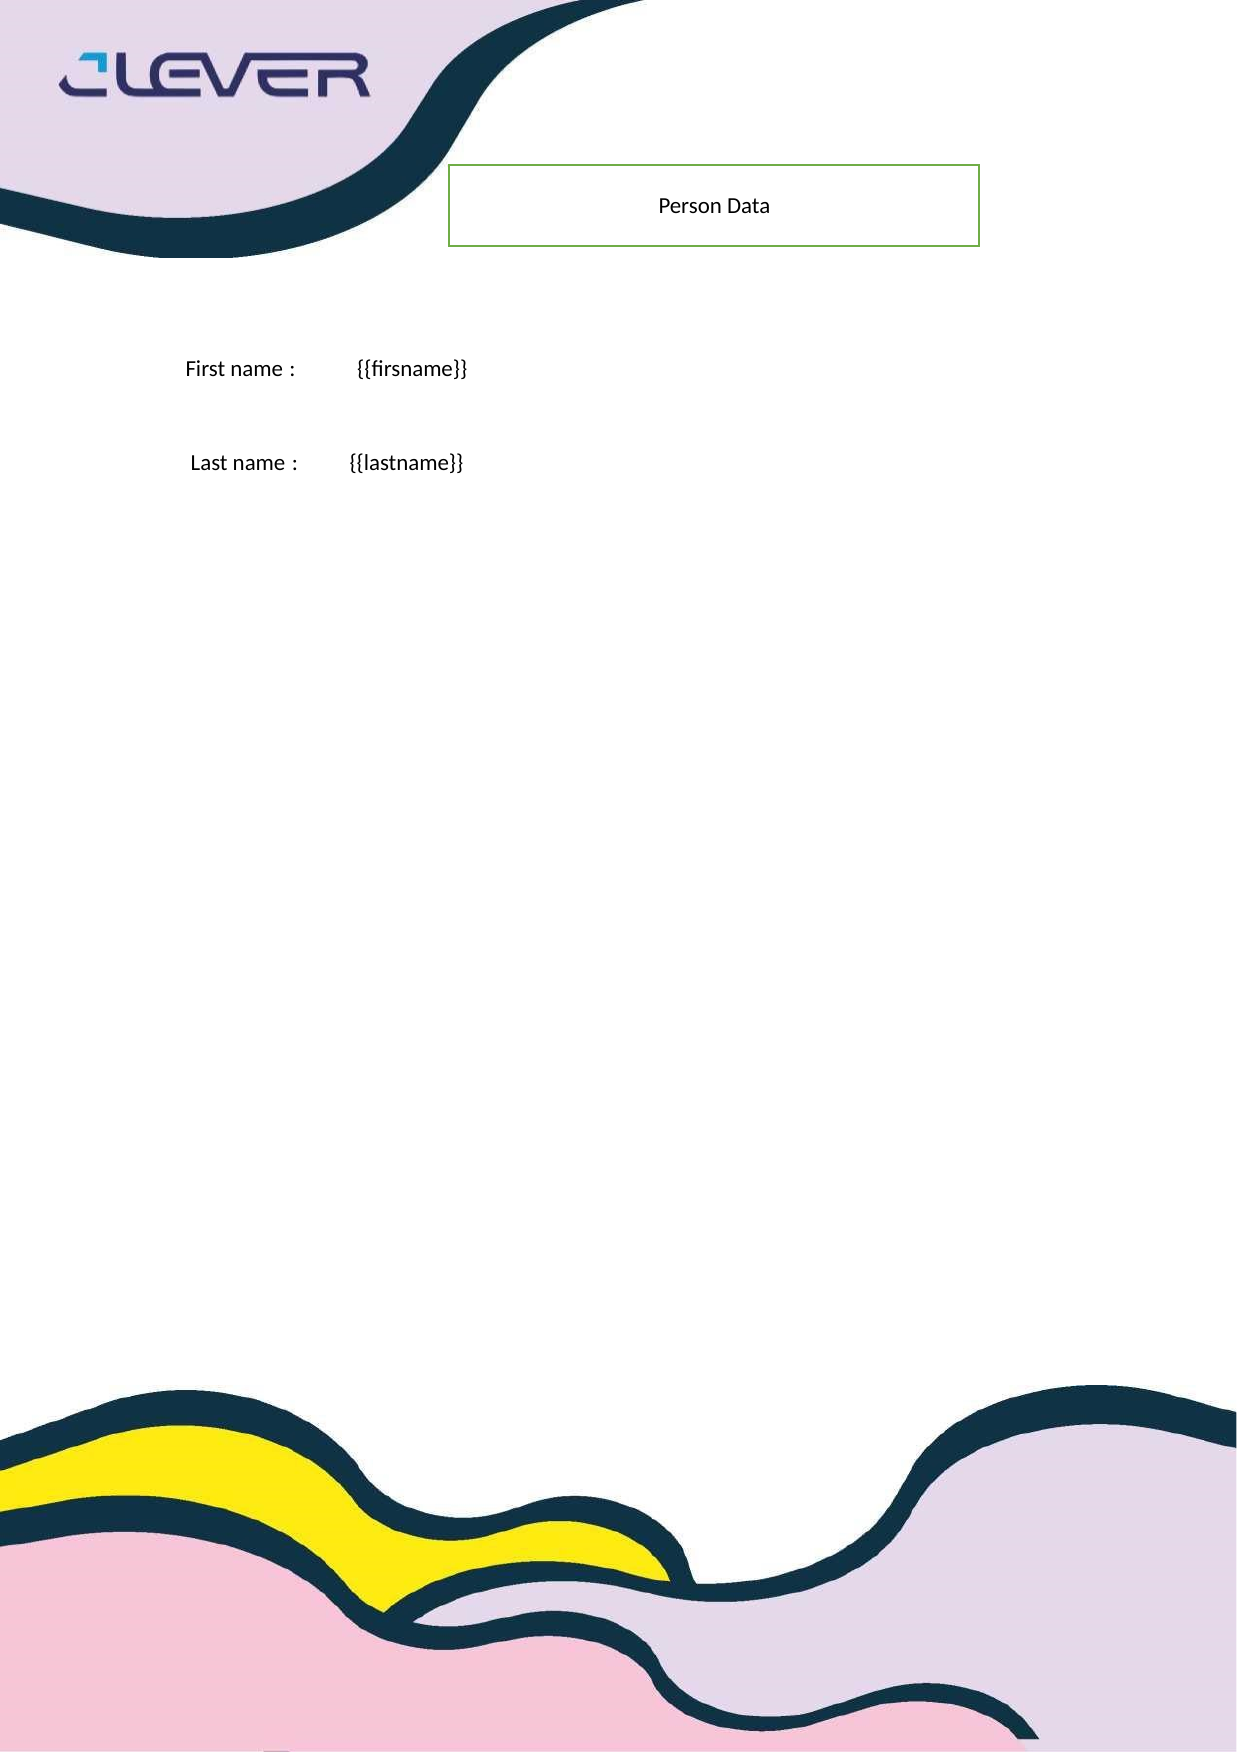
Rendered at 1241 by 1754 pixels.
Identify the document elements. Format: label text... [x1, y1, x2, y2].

picture [0, 1385, 1237, 1752]
text First name : {{firsname}} [0, 354, 1136, 382]
picture [0, 0, 647, 258]
text Last name : {{lastname}} [0, 448, 1136, 476]
